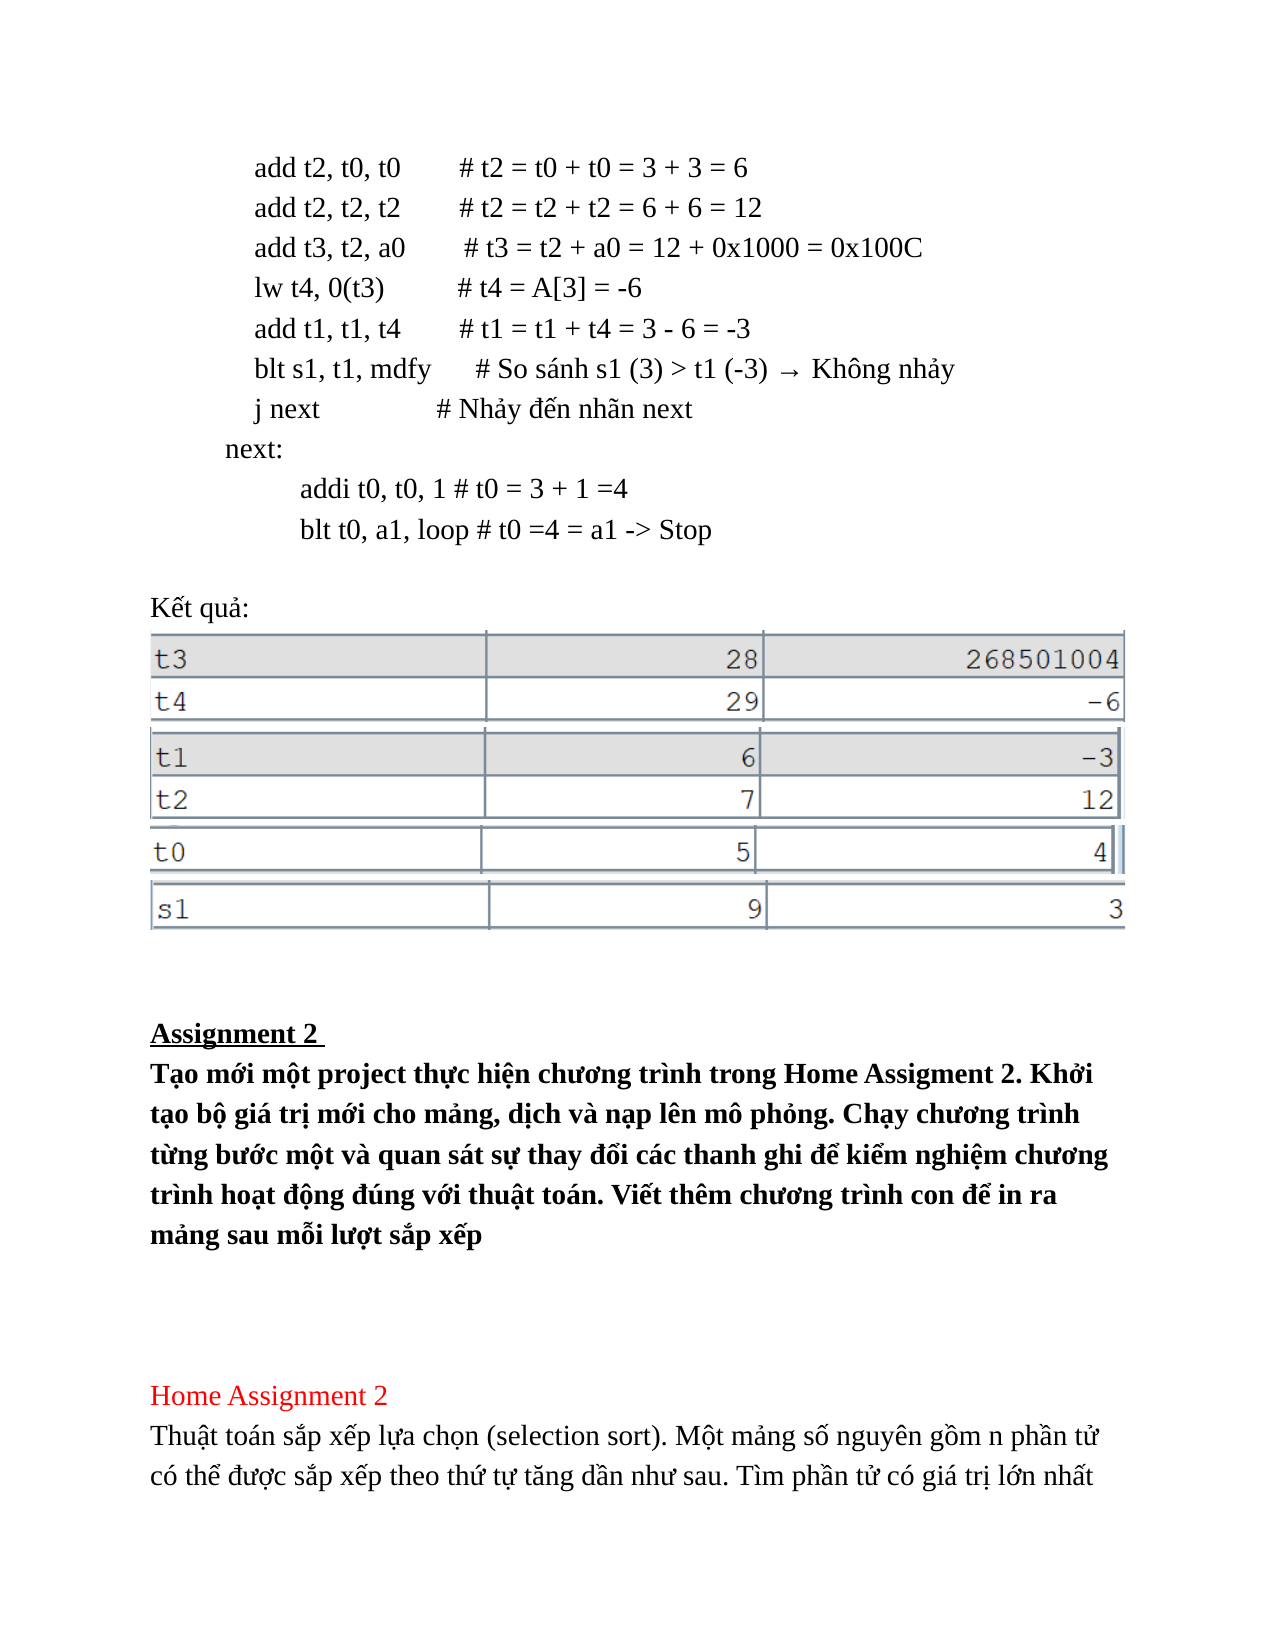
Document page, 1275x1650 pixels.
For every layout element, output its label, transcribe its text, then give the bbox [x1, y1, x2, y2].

list add t2, t2, t2 # t2 = t2 + t2 = 6 + 6 = 12 [225, 190, 1125, 224]
list add t2, t0, t0 # t2 = t0 + t0 = 3 + 3 = 6 [225, 150, 1125, 183]
list j next # Nhảy đến nhãn next [225, 391, 1125, 425]
list next: [225, 431, 1125, 465]
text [150, 1418, 1125, 1492]
text Tạo mới một project thực hiện chương trình trong Home Assigment 2. Khởi tạo bộ giá trị mới cho mảng, dịch và nạp lên mô phỏng. Chạy chương trình từng bước một và quan sát sự thay đổi các thanh ghi để kiểm nghiệm chương trình hoạt động đúng với thuật toán. Viết thêm chương trình con để in ra mảng sau mỗi lượt sắp xếp [150, 1056, 1125, 1251]
picture [150, 880, 1125, 930]
picture [150, 727, 1125, 819]
list add t3, t2, a0 # t3 = t2 + a0 = 12 + 0x1000 = 0x100C [225, 230, 1125, 264]
list blt s1, t1, mdfy # So sánh s1 (3) > t1 (-3) → Không nhảy [225, 351, 1125, 384]
text Assignment 2 [150, 1016, 1125, 1050]
list addi t0, t0, 1 # t0 = 3 + 1 =4 [225, 472, 1125, 505]
picture [150, 825, 1125, 874]
text Kết quả: [150, 590, 1125, 623]
picture [150, 630, 1125, 722]
list add t1, t1, t4 # t1 = t1 + t4 = 3 - 6 = -3 [225, 311, 1125, 344]
text Home Assignment 2 [150, 1378, 1125, 1412]
list blt t0, a1, loop # t0 =4 = a1 -> Stop [225, 512, 1125, 545]
list lw t4, 0(t3) # t4 = A[3] = -6 [225, 271, 1125, 304]
